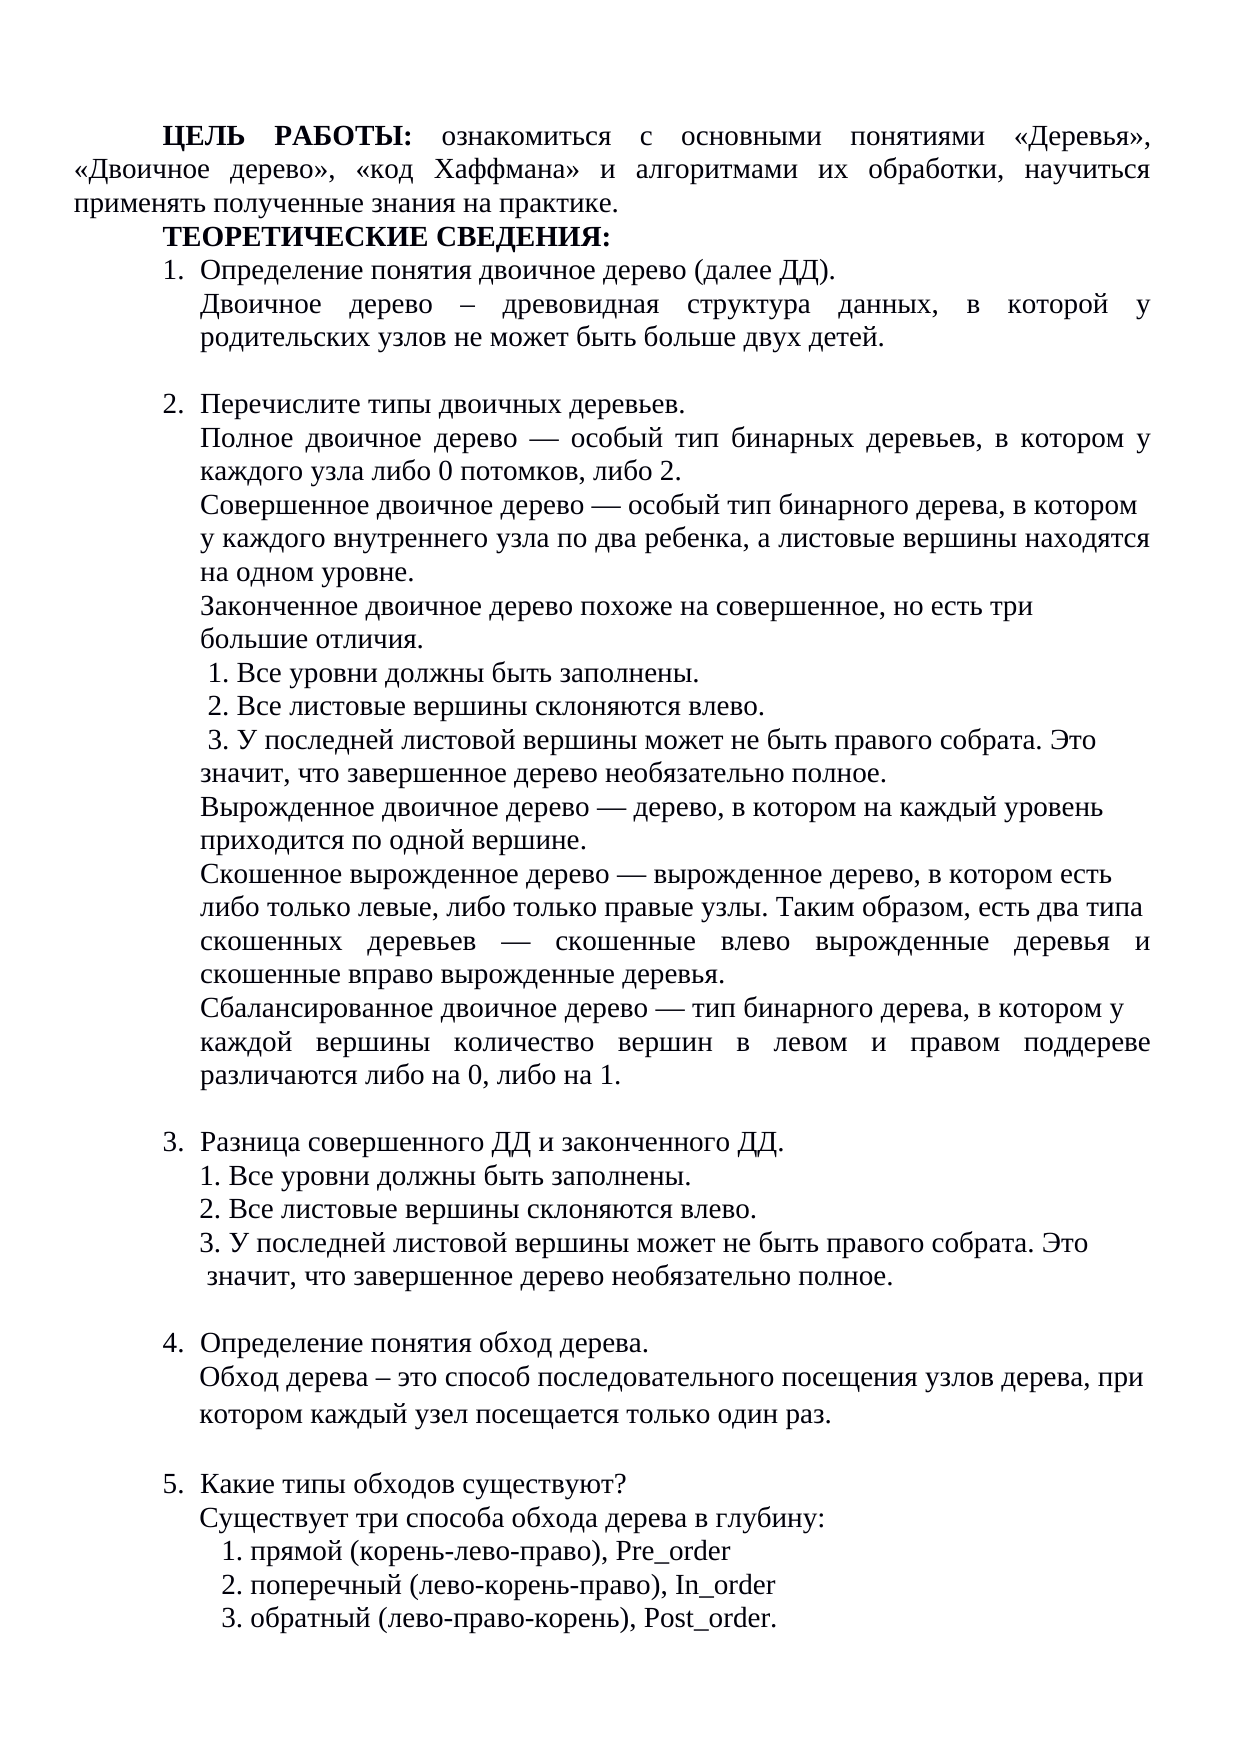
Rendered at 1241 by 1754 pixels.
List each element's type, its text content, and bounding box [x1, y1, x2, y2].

list либо только левые, либо только правые узлы. Таким образом, есть два типа [200, 889, 1152, 923]
list 1. Все уровни должны быть заполнены. [200, 655, 1152, 688]
list у каждого внутреннего узла по два ребенка, а листовые вершины находятся на одном уровне. [200, 521, 1152, 588]
list 2. Все листовые вершины склоняются влево. [200, 688, 1152, 722]
list Сбалансированное двоичное дерево — тип бинарного дерева, в котором у [200, 990, 1152, 1024]
text 1. Все уровни должны быть заполнены. [177, 1158, 1152, 1191]
list 3. У последней листовой вершины может не быть правого собрата. Это [200, 722, 1152, 755]
list значит, что завершенное дерево необязательно полное. [200, 755, 1152, 789]
text 3. обратный (лево-право-корень), Post_order. [177, 1601, 1152, 1634]
list Двоичное дерево – древовидная структура данных, в которой у родительских узлов не может быть больше двух детей. [200, 286, 1152, 353]
list большие отличия. [200, 621, 1152, 655]
text ЦЕЛЬ РАБОТЫ: ознакомиться с основными понятиями «Деревья», «Двоичное дерево», «код Хаффмана» и алгоритмами их обработки, научиться применять полученные знания на практике. [74, 118, 1152, 219]
text значит, что завершенное дерево необязательно полное. [177, 1258, 1152, 1292]
text 2. поперечный (лево-корень-право), In_order [177, 1567, 1152, 1601]
text ТЕОРЕТИЧЕСКИЕ СВЕДЕНИЯ: [74, 219, 1152, 252]
list Определение понятия двоичное дерево (далее ДД). [162, 252, 1152, 286]
text Обход дерева – это способ последовательного посещения узлов дерева, при [177, 1359, 1152, 1393]
list скошенных деревьев — скошенные влево вырожденные деревья и скошенные вправо вырожденные деревья. [200, 923, 1152, 990]
list Перечислите типы двоичных деревьев. [162, 386, 1152, 420]
list Какие типы обходов существуют? [162, 1466, 1152, 1500]
list Совершенное двоичное дерево — особый тип бинарного дерева, в котором [200, 487, 1152, 521]
text Существует три способа обхода дерева в глубину: [177, 1500, 1152, 1533]
list Разница совершенного ДД и законченного ДД. [162, 1124, 1152, 1158]
list приходится по одной вершине. [200, 822, 1152, 856]
list Определение понятия обход дерева. [162, 1326, 1152, 1359]
list Скошенное вырожденное дерево — вырожденное дерево, в котором есть [200, 856, 1152, 889]
text 1. прямой (корень-лево-право), Pre_order [177, 1533, 1152, 1567]
list Полное двоичное дерево — особый тип бинарных деревьев, в котором у каждого узла либо 0 потомков, либо 2. [200, 420, 1152, 487]
text котором каждый узел посещается только один раз. [177, 1396, 1152, 1429]
text 2. Все листовые вершины склоняются влево. [177, 1191, 1152, 1225]
list каждой вершины количество вершин в левом и правом поддереве различаются либо на 0, либо на 1. [200, 1024, 1152, 1091]
list Вырожденное двоичное дерево — дерево, в котором на каждый уровень [200, 789, 1152, 822]
text 3. У последней листовой вершины может не быть правого собрата. Это [177, 1225, 1152, 1258]
list Законченное двоичное дерево похоже на совершенное, но есть три [200, 588, 1152, 621]
